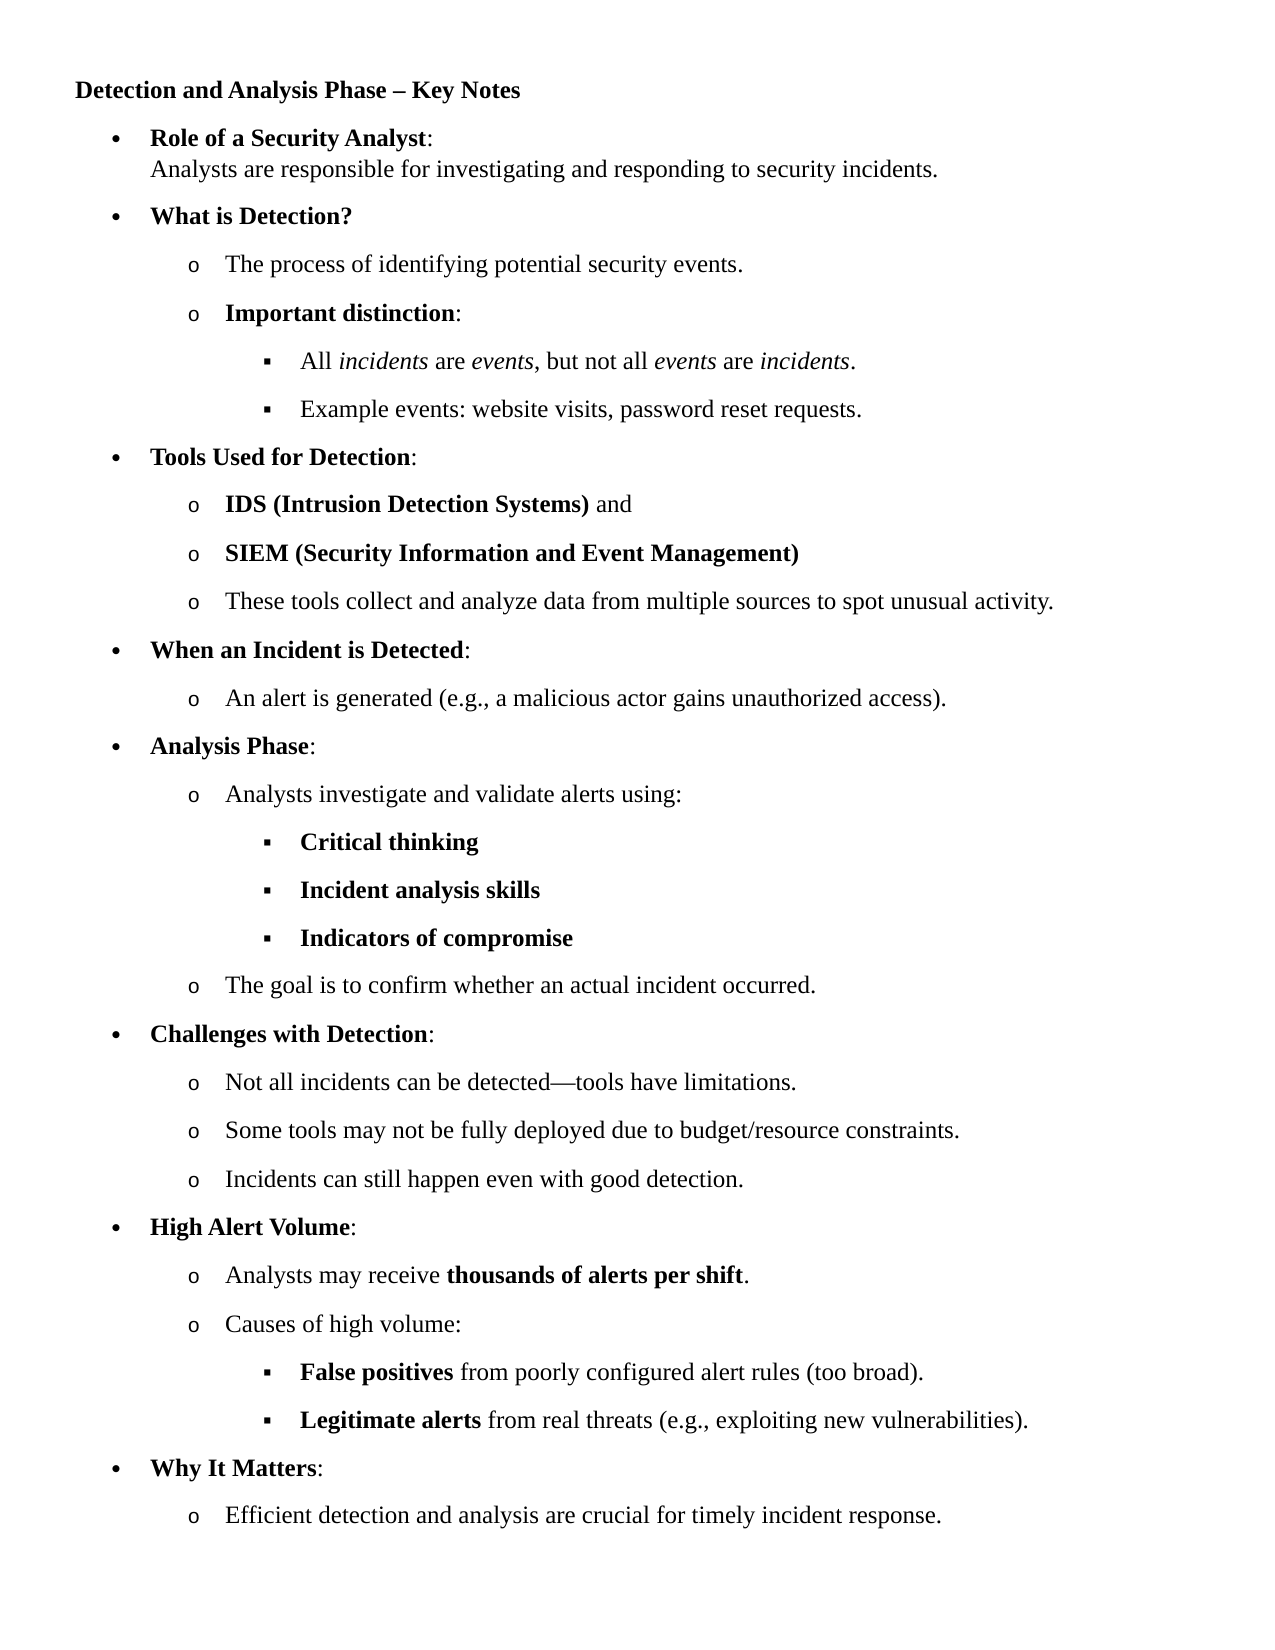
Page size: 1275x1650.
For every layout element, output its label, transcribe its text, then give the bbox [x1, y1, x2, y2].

list Challenges with Detection: [112, 1019, 1200, 1048]
list Analysts may receive thousands of alerts per shift. [187, 1260, 1200, 1290]
list What is Detection? [112, 201, 1200, 230]
list Some tools may not be fully deployed due to budget/resource constraints. [187, 1115, 1200, 1145]
list These tools collect and analyze data from multiple sources to spot unusual activity. [187, 586, 1200, 616]
list Critical thinking [262, 827, 1200, 856]
list Legitimate alerts from real threats (e.g., exploiting new vulnerabilities). [262, 1405, 1200, 1434]
list Role of a Security Analyst: Analysts are responsible for investigating and responding to security incidents. [112, 123, 1200, 182]
list An alert is generated (e.g., a malicious actor gains unauthorized access). [187, 683, 1200, 712]
list Incidents can still happen even with good detection. [187, 1164, 1200, 1193]
list Efficient detection and analysis are crucial for timely incident response. [187, 1500, 1200, 1530]
list Tools Used for Detection: [112, 442, 1200, 470]
list Analysis Phase: [112, 731, 1200, 760]
list False positives from poorly configured alert rules (too broad). [262, 1357, 1200, 1386]
list High Alert Volume: [112, 1212, 1200, 1241]
list Not all incidents can be detected—tools have limitations. [187, 1067, 1200, 1096]
list Analysts investigate and validate alerts using: [187, 779, 1200, 808]
text Detection and Analysis Phase – Key Notes [75, 75, 1200, 104]
list Important distinction: [187, 298, 1200, 327]
list Causes of high volume: [187, 1309, 1200, 1338]
list Indicators of compromise [262, 923, 1200, 952]
list The process of identifying potential security events. [187, 249, 1200, 279]
list All incidents are events, but not all events are incidents. [262, 346, 1200, 375]
list SIEM (Security Information and Event Management) [187, 538, 1200, 567]
list Example events: website visits, password reset requests. [262, 394, 1200, 423]
list When an Incident is Detected: [112, 635, 1200, 664]
list The goal is to confirm whether an actual incident occurred. [187, 971, 1200, 1000]
list Incident analysis skills [262, 875, 1200, 904]
list IDS (Intrusion Detection Systems) and [187, 489, 1200, 519]
list Why It Matters: [112, 1453, 1200, 1481]
